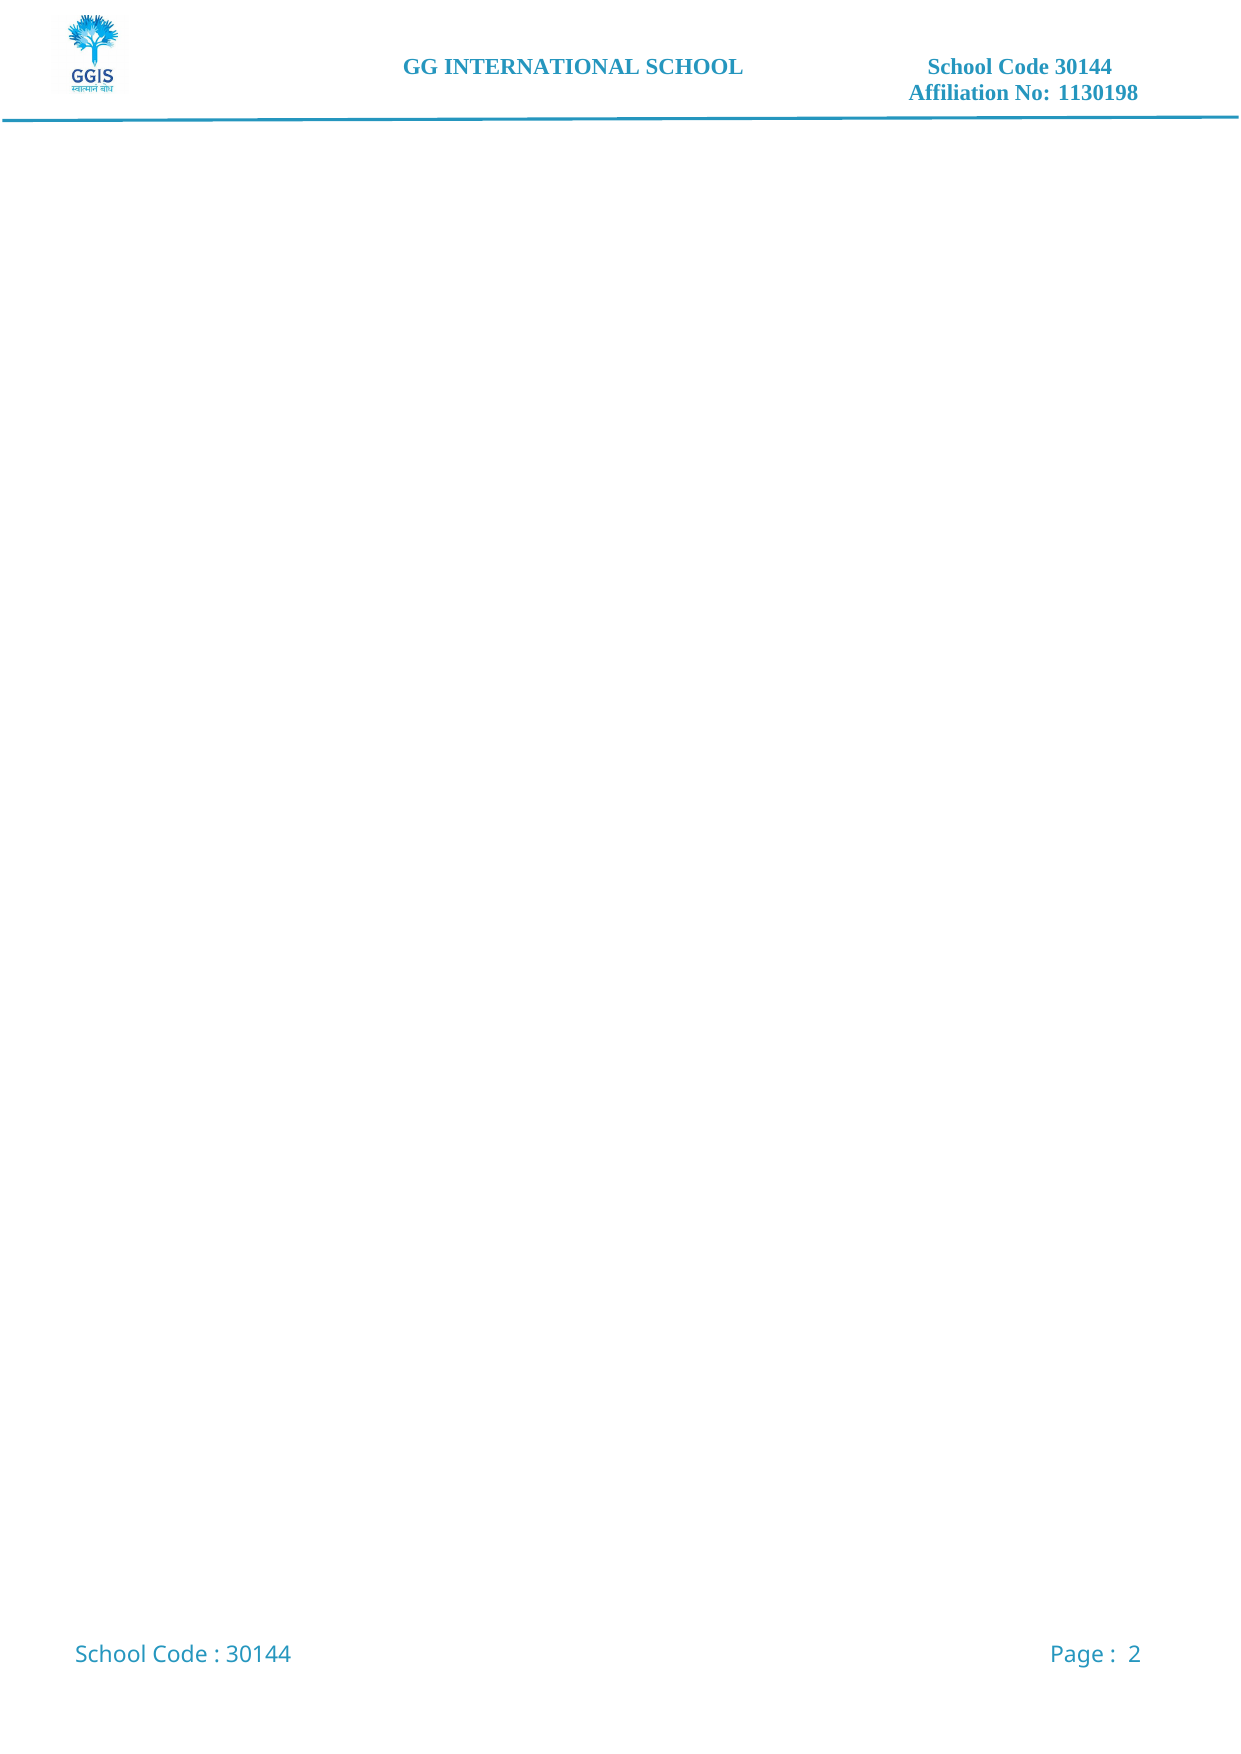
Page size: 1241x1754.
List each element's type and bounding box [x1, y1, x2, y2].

picture [50, 15, 129, 94]
